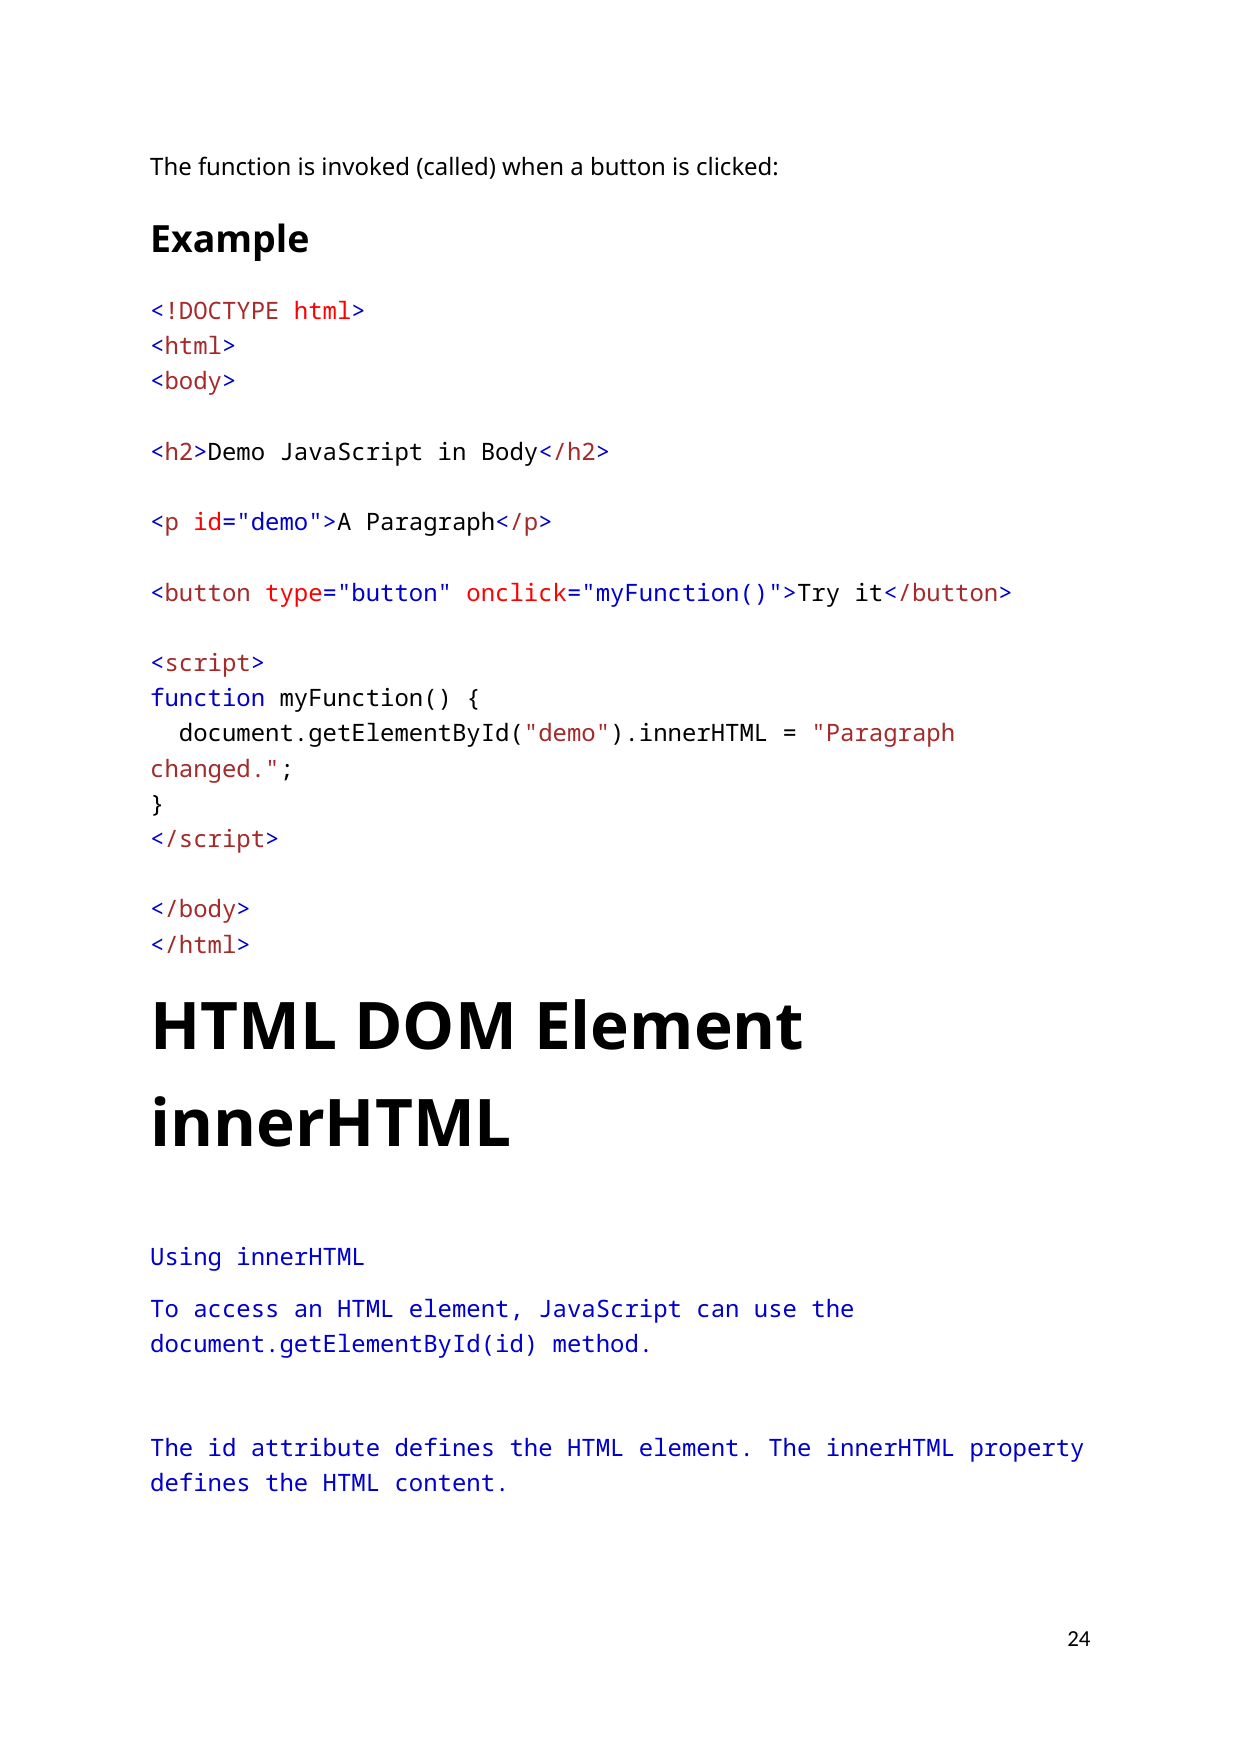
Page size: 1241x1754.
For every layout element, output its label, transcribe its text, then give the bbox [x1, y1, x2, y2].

text Example [150, 213, 1090, 264]
text The function is invoked (called) when a button is clicked: [150, 150, 1090, 183]
text Using innerHTML [150, 1240, 1090, 1272]
text To access an HTML element, JavaScript can use the document.getElementById(id) method. [150, 1292, 1090, 1359]
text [150, 294, 1090, 960]
text The id attribute defines the HTML element. The innerHTML property defines the HTML content. [150, 1431, 1090, 1498]
subtitle HTML DOM Element innerHTML [150, 979, 1090, 1165]
